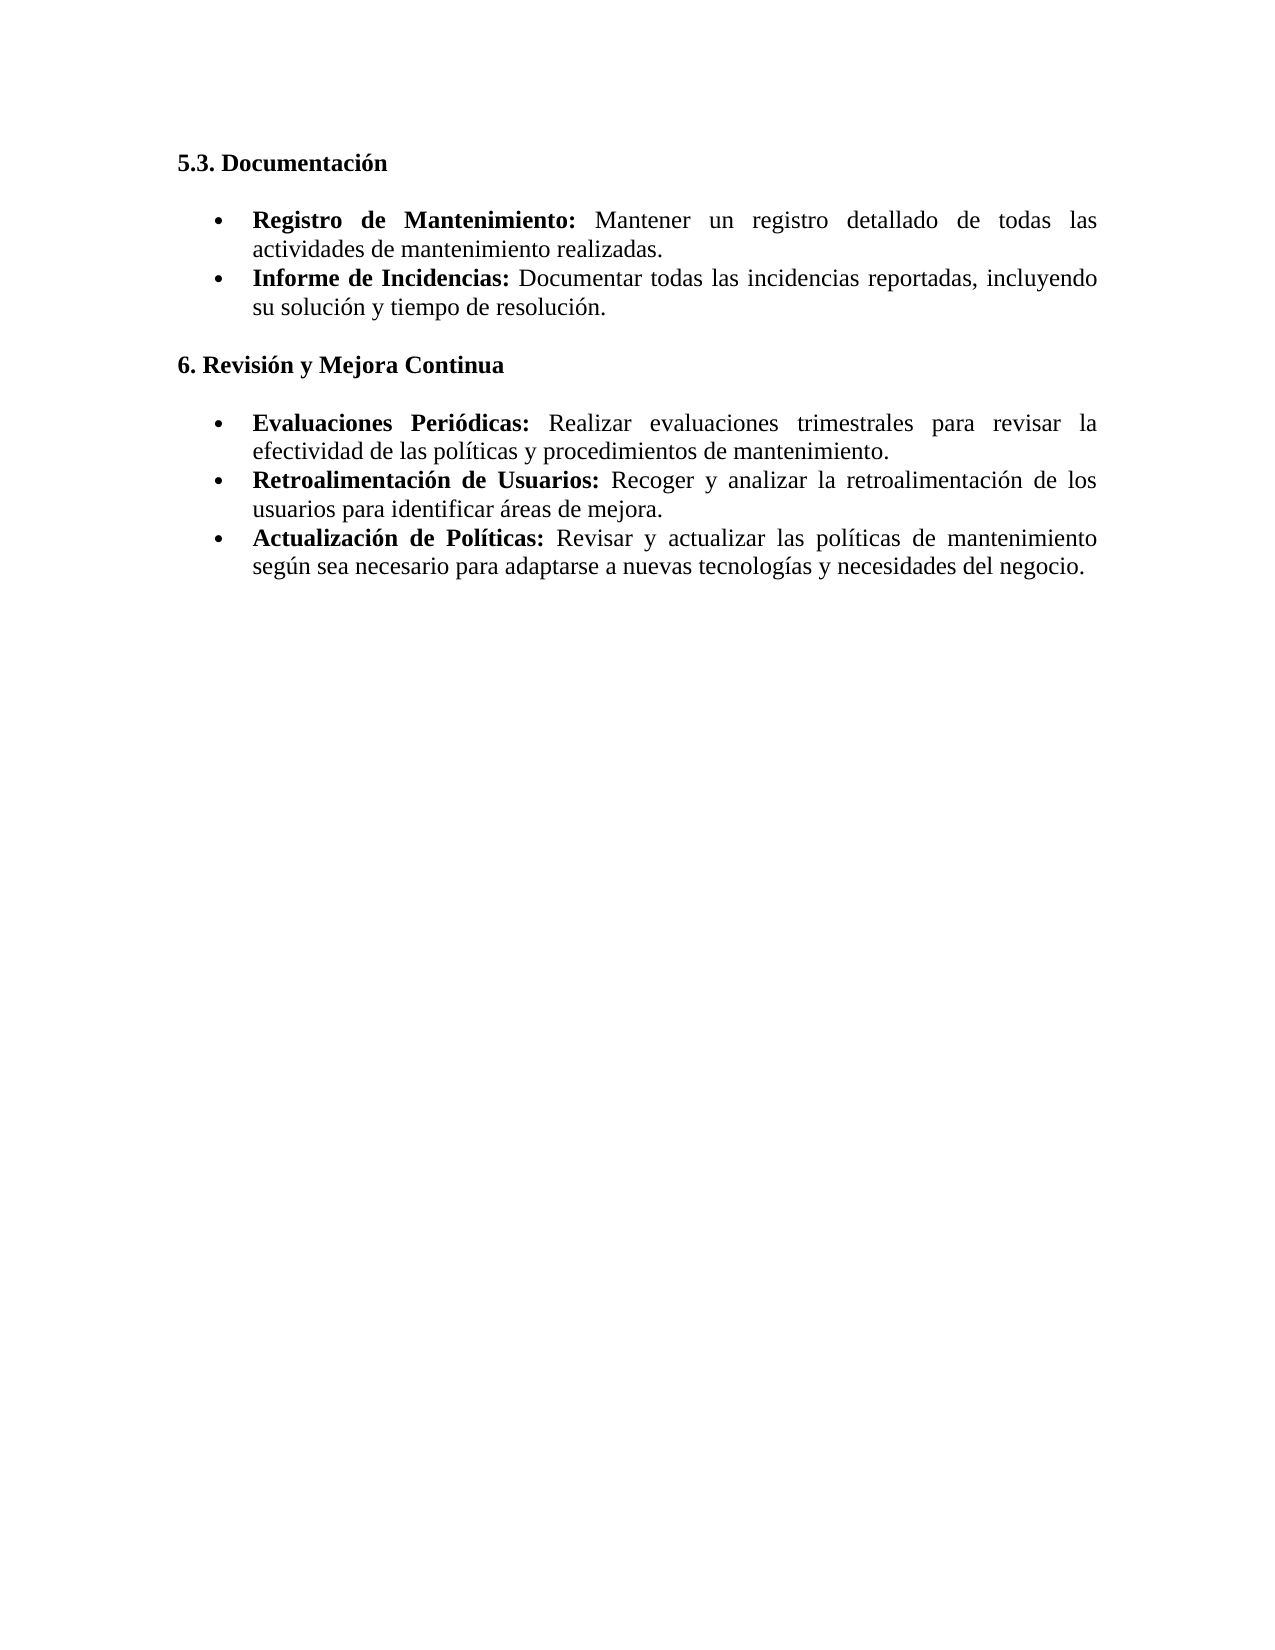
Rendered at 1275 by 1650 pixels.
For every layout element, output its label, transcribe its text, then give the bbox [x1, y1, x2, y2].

text 6. Revisión y Mejora Continua [177, 350, 1098, 378]
list Retroalimentación de Usuarios: Recoger y analizar la retroalimentación de los usuarios para identificar áreas de mejora. [215, 465, 1098, 523]
list Registro de Mantenimiento: Mantener un registro detallado de todas las actividades de mantenimiento realizadas. [215, 206, 1098, 263]
list Actualización de Políticas: Revisar y actualizar las políticas de mantenimiento según sea necesario para adaptarse a nuevas tecnologías y necesidades del negocio. [215, 523, 1098, 580]
list Evaluaciones Periódicas: Realizar evaluaciones trimestrales para revisar la efectividad de las políticas y procedimientos de mantenimiento. [215, 408, 1098, 465]
text 5.3. Documentación [177, 148, 1098, 176]
list Informe de Incidencias: Documentar todas las incidencias reportadas, incluyendo su solución y tiempo de resolución. [215, 263, 1098, 321]
